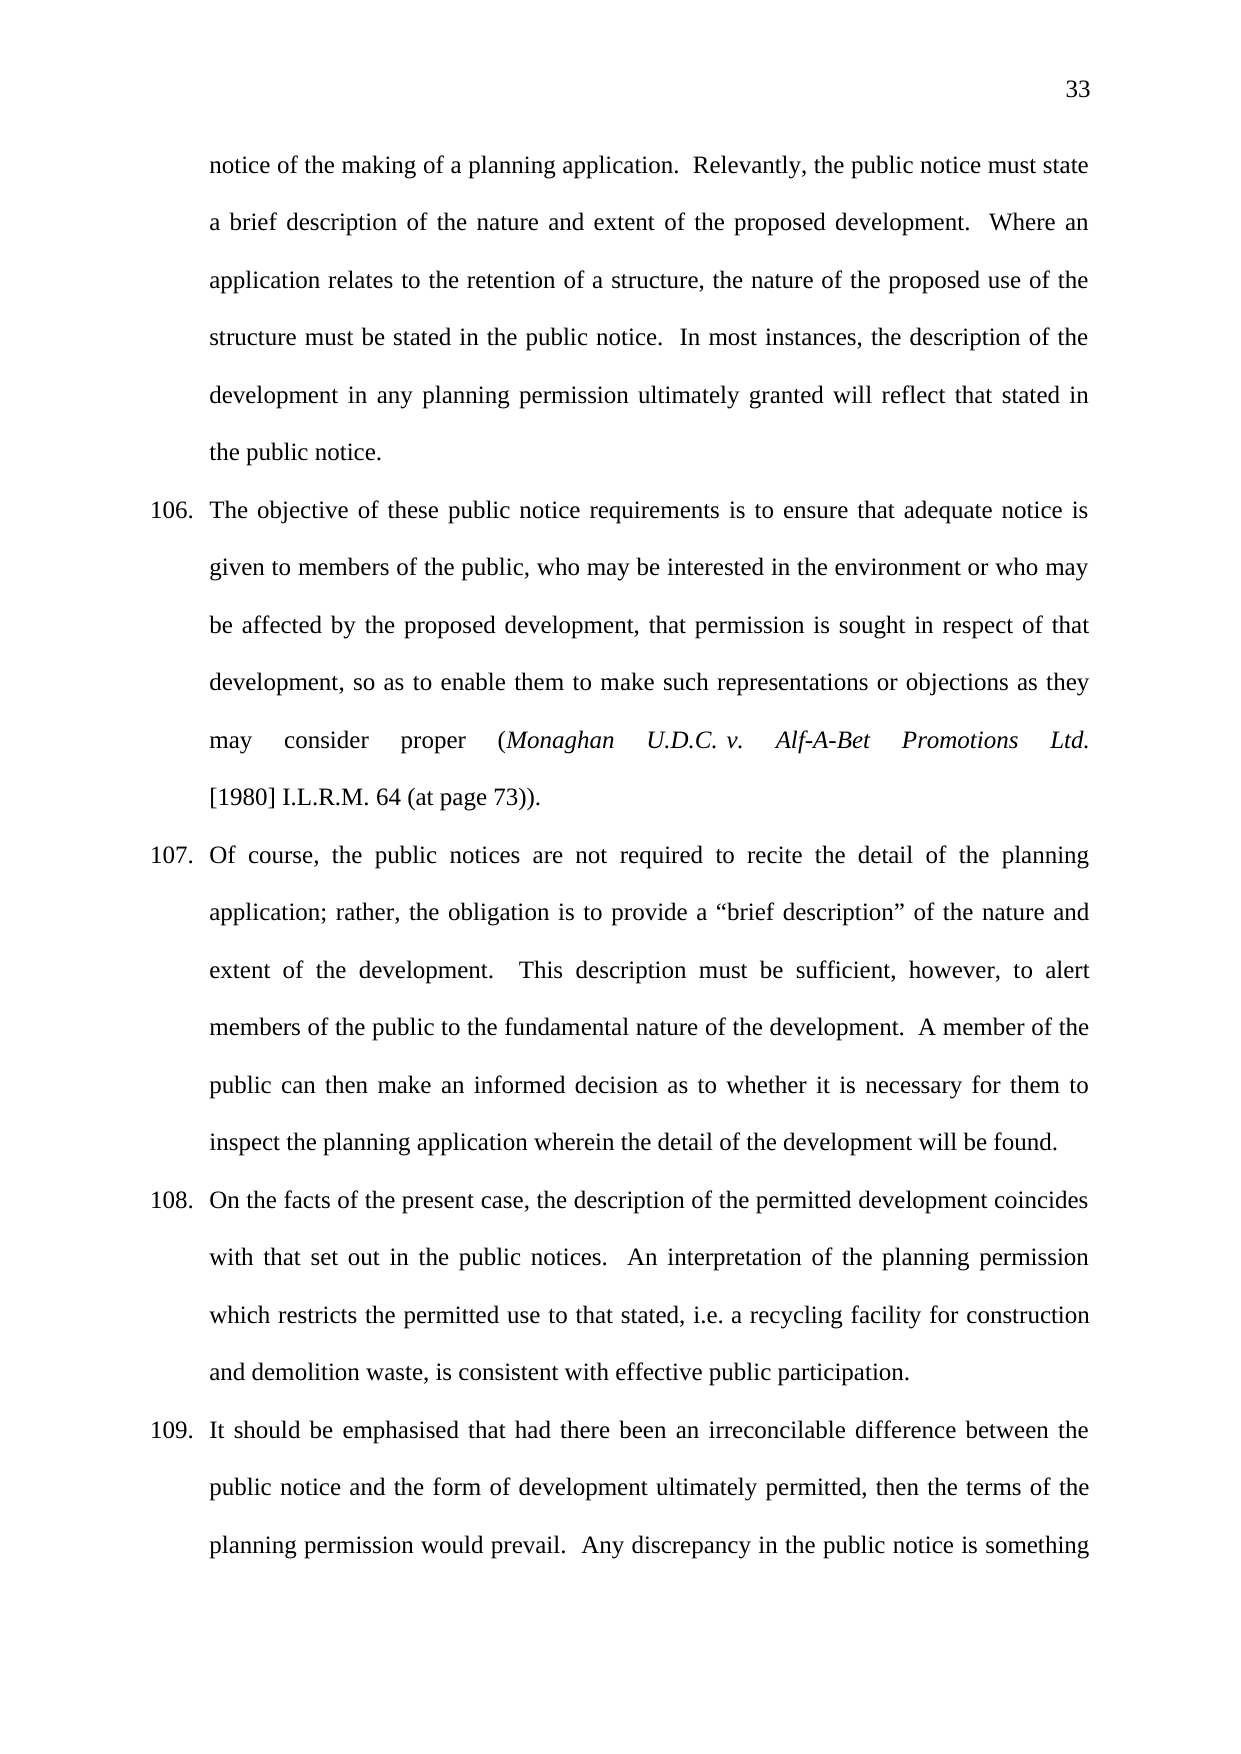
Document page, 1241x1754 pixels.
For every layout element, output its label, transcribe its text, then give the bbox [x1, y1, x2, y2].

text Of course, the public notices are not required to recite the detail of the planning application; rather, the obligation is to provide a “brief description” of the nature and extent of the development. This description must be sufficient, however, to alert members of the public to the fundamental nature of the development. A member of the public can then make an informed decision as to whether it is necessary for them to inspect the planning application wherein the detail of the development will be found. [150, 840, 1090, 1156]
text On the facts of the present case, the description of the permitted development coincides with that set out in the public notices. An interpretation of the planning permission which restricts the permitted use to that stated, i.e. a recycling facility for construction and demolition waste, is consistent with effective public participation. [150, 1185, 1090, 1386]
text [150, 150, 1090, 466]
text The objective of these public notice requirements is to ensure that adequate notice is given to members of the public, who may be interested in the environment or who may be affected by the proposed development, that permission is sought in respect of that development, so as to enable them to make such representations or objections as they may consider proper (Monaghan U.D.C. v. Alf-A-Bet Promotions Ltd. [1980] I.L.R.M. 64 (at page 73)). [150, 495, 1090, 811]
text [150, 1415, 1090, 1559]
